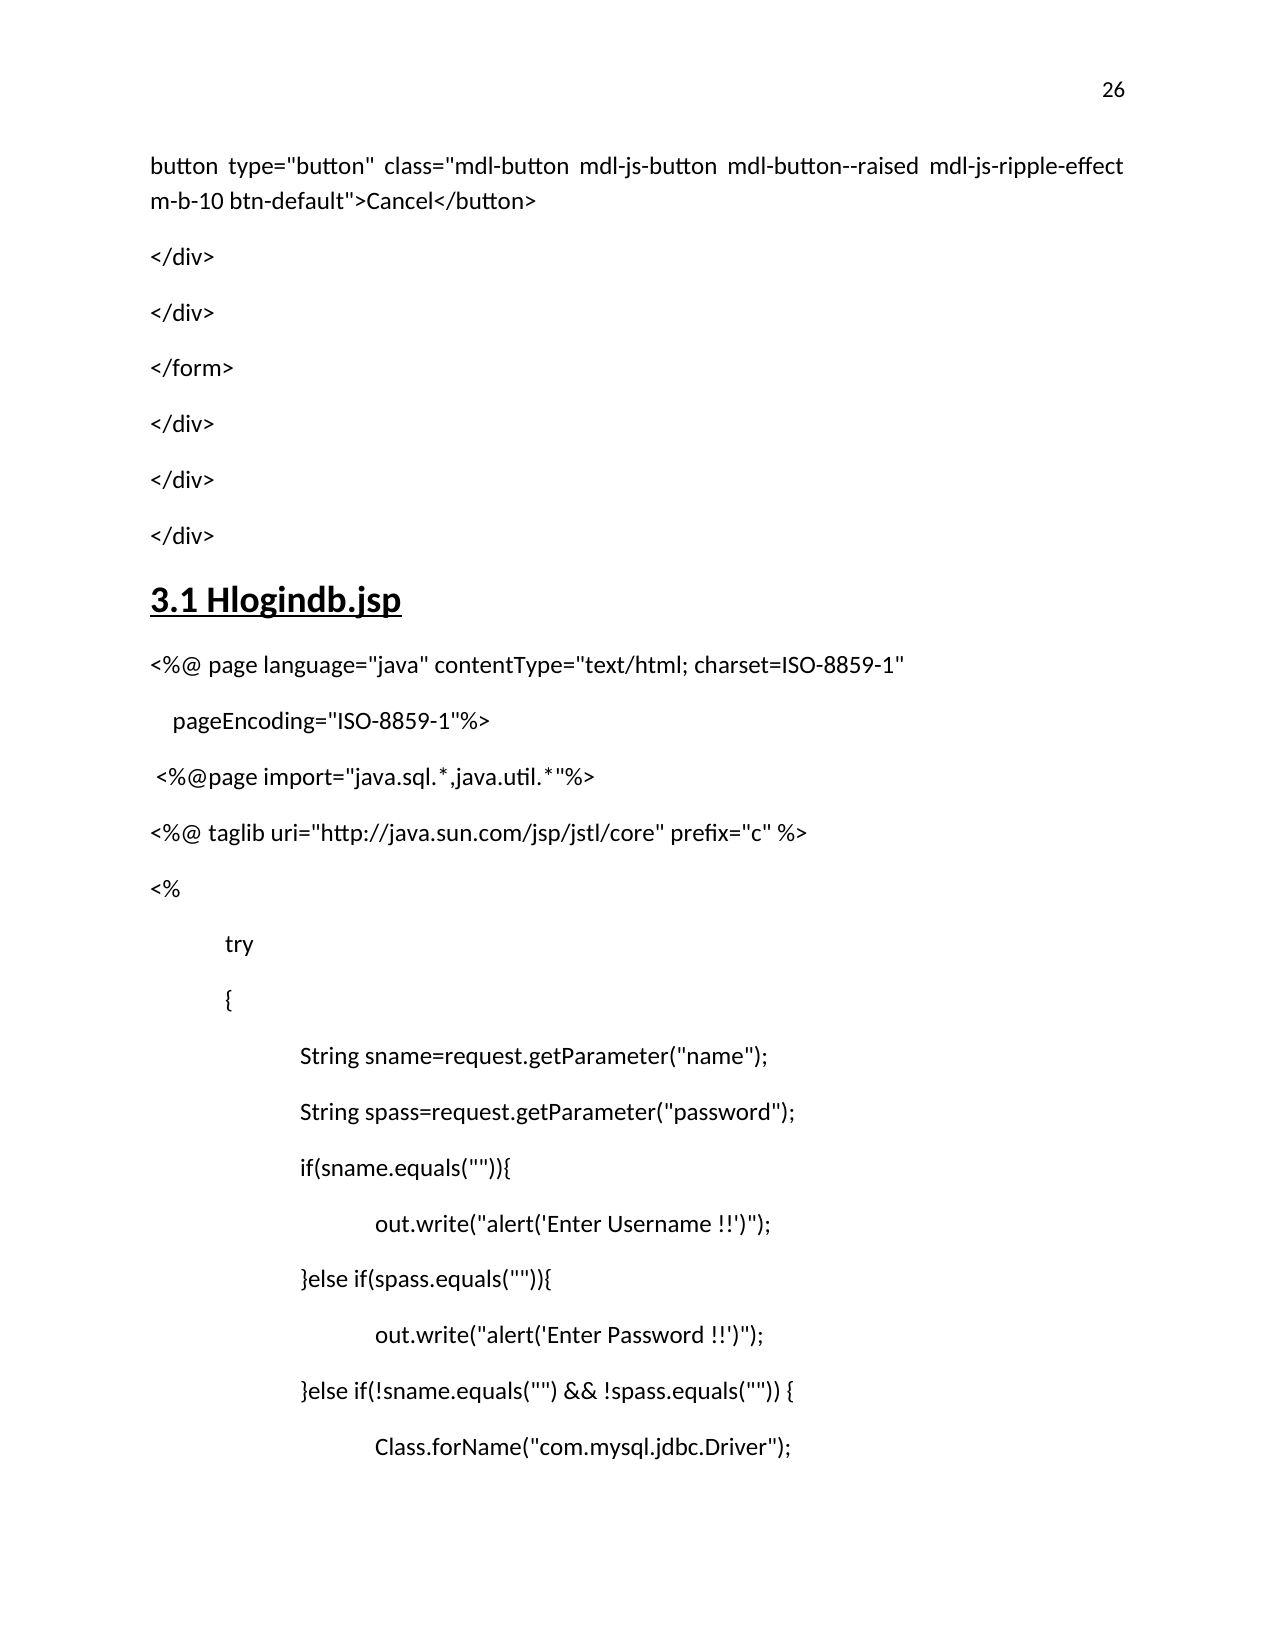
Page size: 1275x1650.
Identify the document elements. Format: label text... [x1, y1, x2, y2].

text <%@ taglib uri="http://java.sun.com/jsp/jstl/core" prefix="c" %> [150, 817, 1125, 847]
text String sname=request.getParameter("name"); [150, 1040, 1125, 1071]
text </div> [150, 241, 1125, 271]
text Class.forName("com.mysql.jdbc.Driver"); [150, 1431, 1125, 1462]
text </div> [150, 408, 1125, 439]
text <% [150, 873, 1125, 903]
text <%@ page language="java" contentType="text/html; charset=ISO-8859-1" [150, 649, 1125, 680]
text 3.1 Hlogindb.jsp [150, 576, 1125, 622]
text </div> [150, 464, 1125, 495]
text { [150, 984, 1125, 1015]
text }else if(!sname.equals("") && !spass.equals("")) { [150, 1375, 1125, 1406]
text if(sname.equals("")){ [150, 1152, 1125, 1182]
text button type="button" class="mdl-button mdl-js-button mdl-button--raised mdl-js-ripple-effect m-b-10 btn-default">Cancel</button> [150, 150, 1125, 216]
text <%@page import="java.sql.*,java.util.*"%> [150, 761, 1125, 792]
text </form> [150, 352, 1125, 383]
text </div> [150, 520, 1125, 551]
text try [150, 928, 1125, 959]
text out.write("alert('Enter Password !!')"); [150, 1319, 1125, 1350]
text String spass=request.getParameter("password"); [150, 1096, 1125, 1127]
text </div> [150, 297, 1125, 327]
text pageEncoding="ISO-8859-1"%> [150, 705, 1125, 736]
text }else if(spass.equals("")){ [150, 1263, 1125, 1294]
text out.write("alert('Enter Username !!')"); [150, 1208, 1125, 1238]
